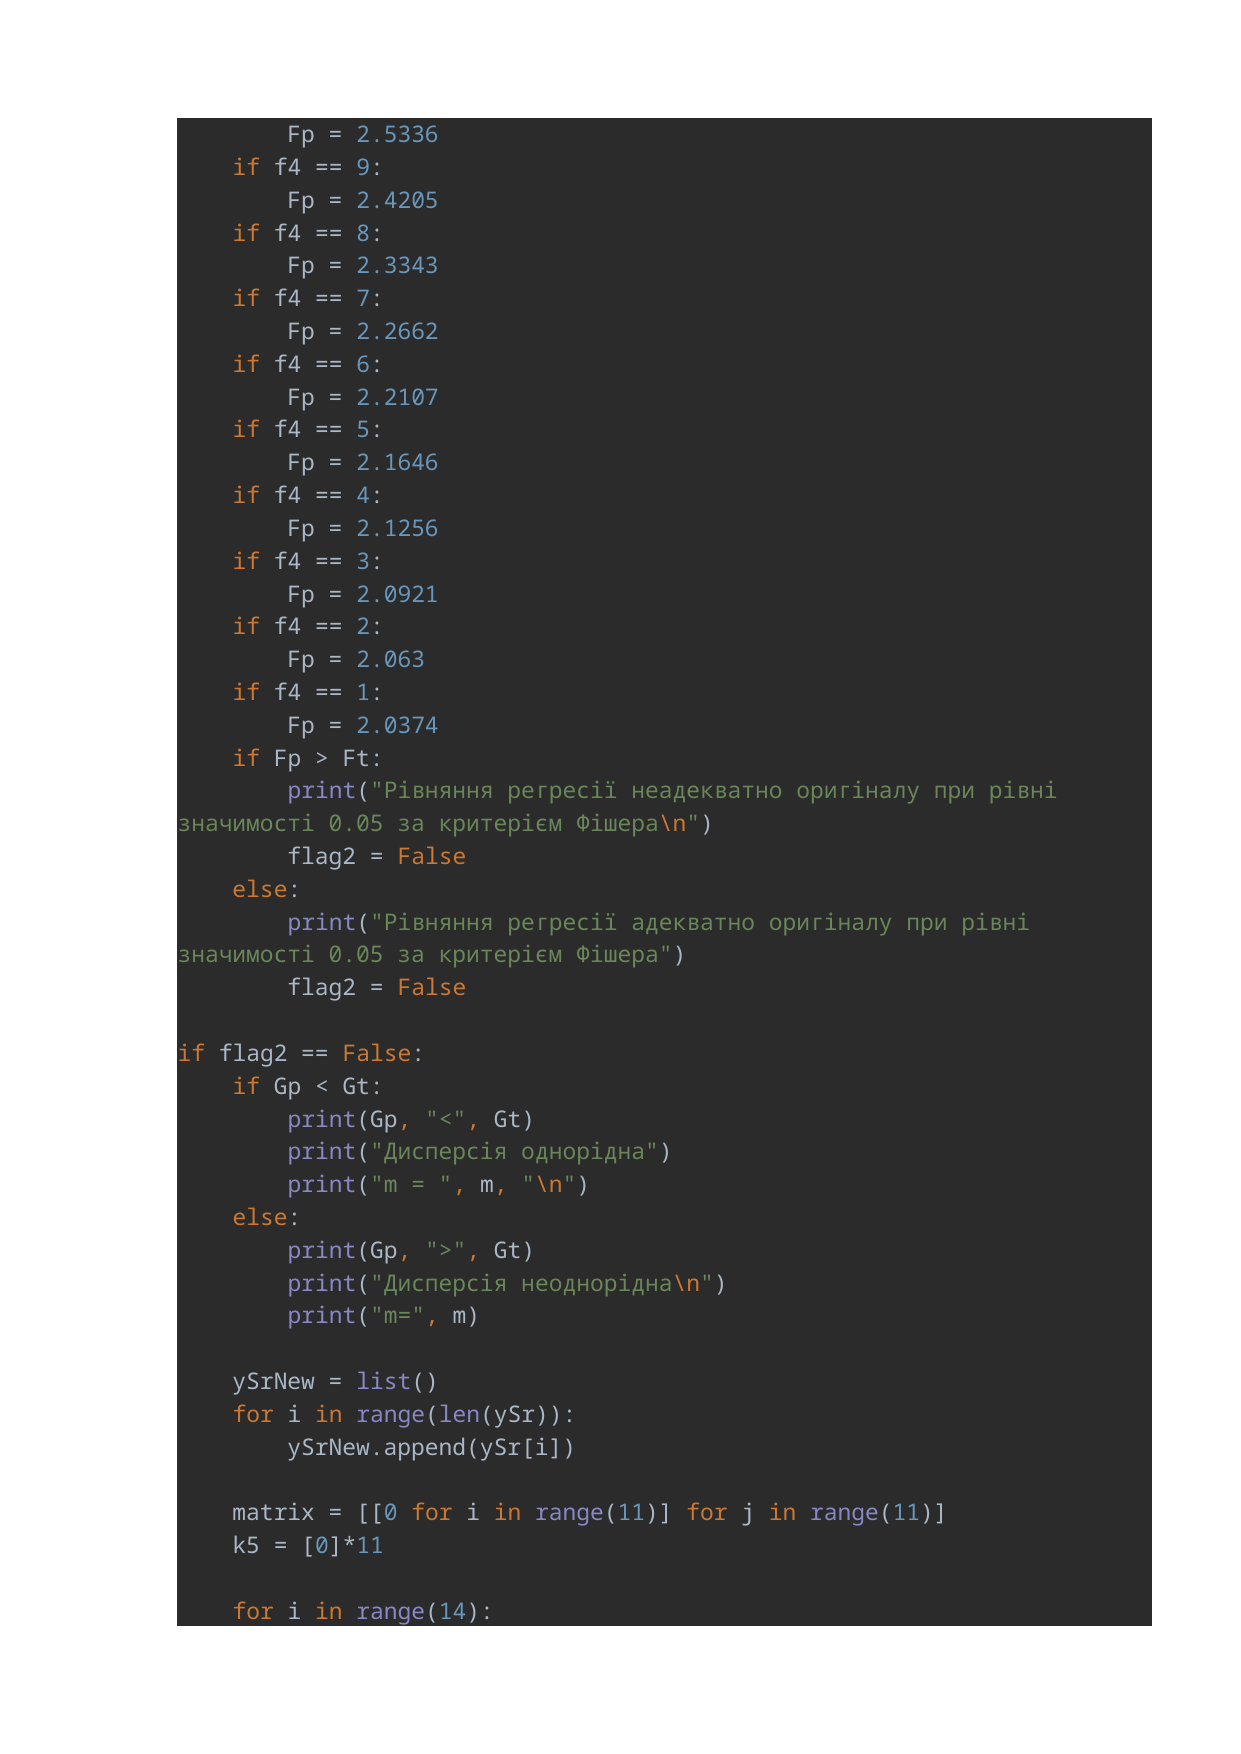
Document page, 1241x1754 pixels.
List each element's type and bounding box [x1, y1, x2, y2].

text [177, 118, 1152, 1626]
